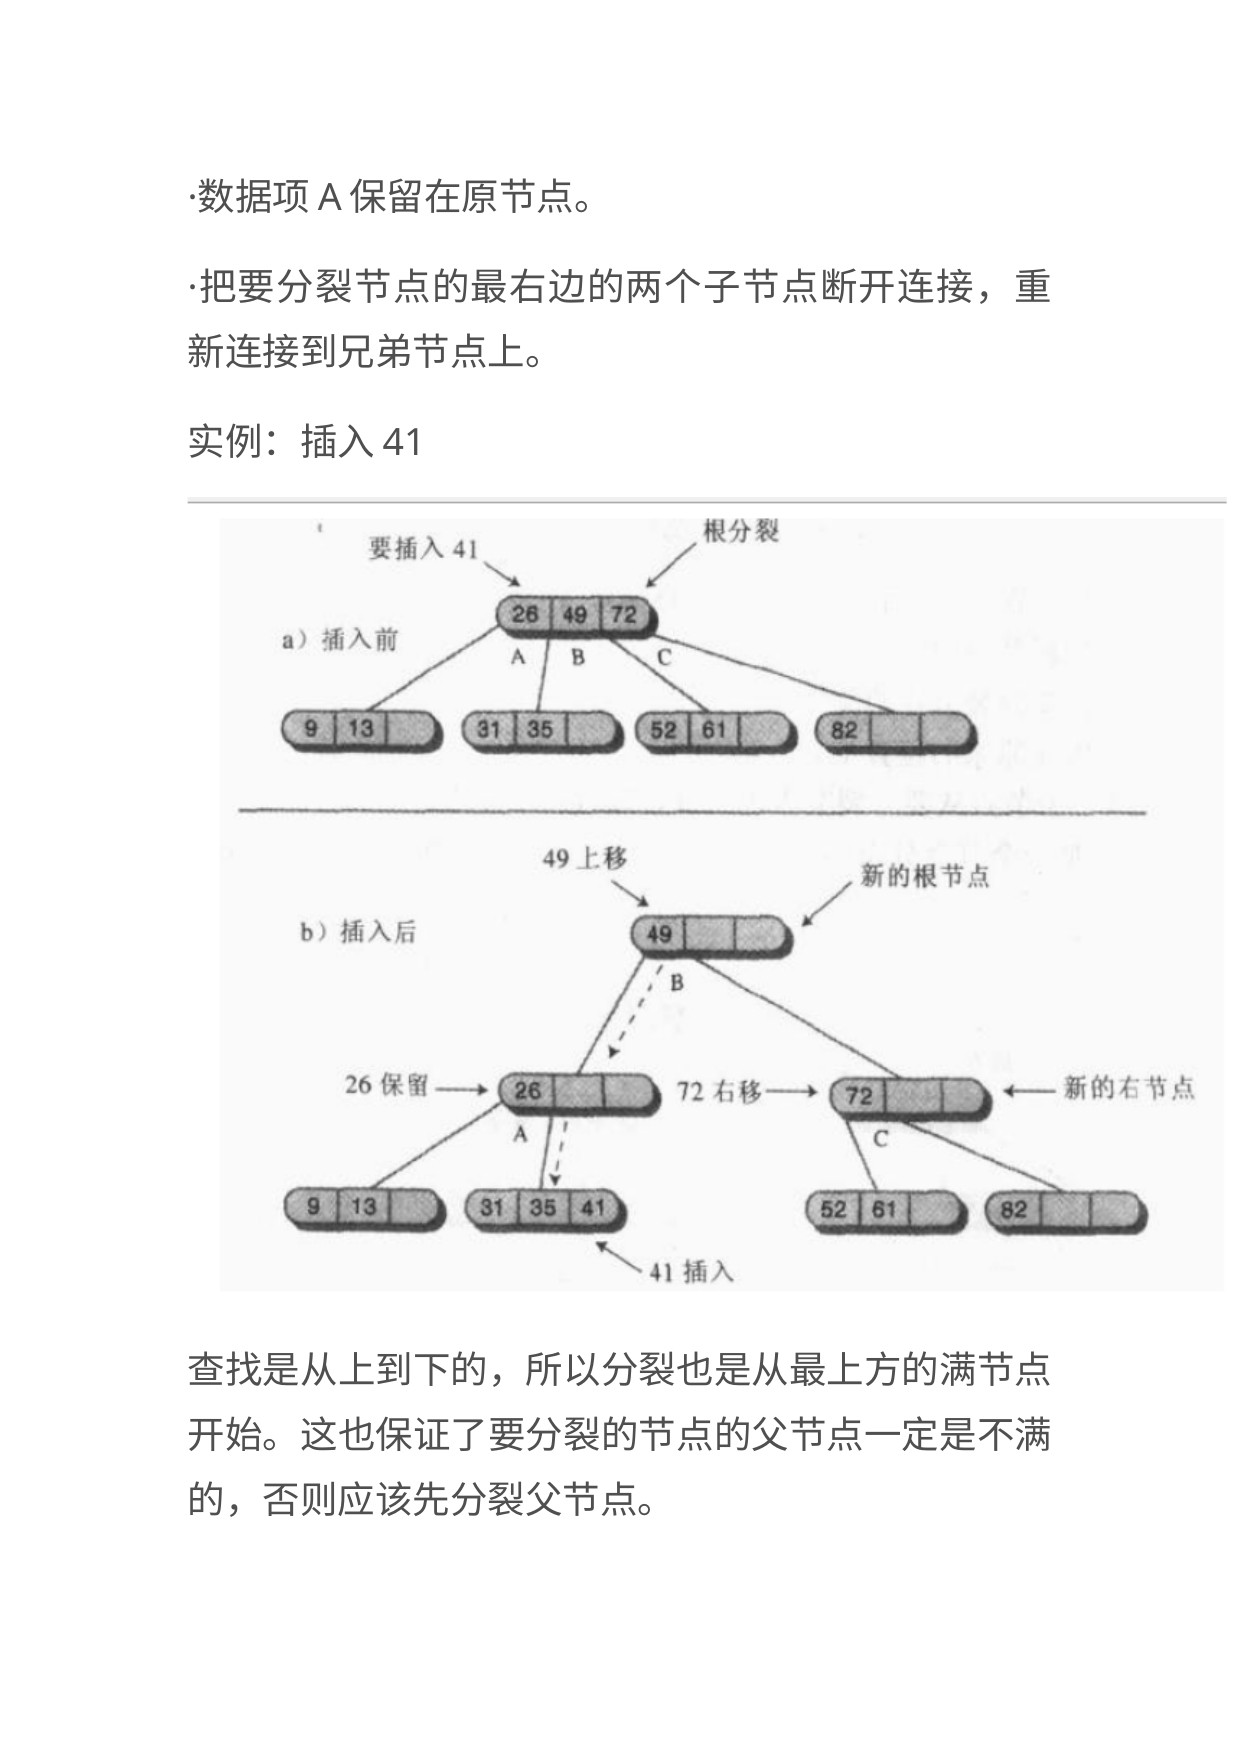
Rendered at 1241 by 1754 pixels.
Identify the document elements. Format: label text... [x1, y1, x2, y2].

text 实例：插入41 [187, 407, 1053, 472]
text ·数据项A保留在原节点。 [187, 162, 1053, 227]
text 查找是从上到下的，所以分裂也是从最上方的满节点开始。这也保证了要分裂的节点的父节点一定是不满的，否则应该先分裂父节点。 [187, 1334, 1053, 1529]
picture [187, 497, 1227, 1305]
text ·把要分裂节点的最右边的两个子节点断开连接，重新连接到兄弟节点上。 [187, 252, 1053, 382]
